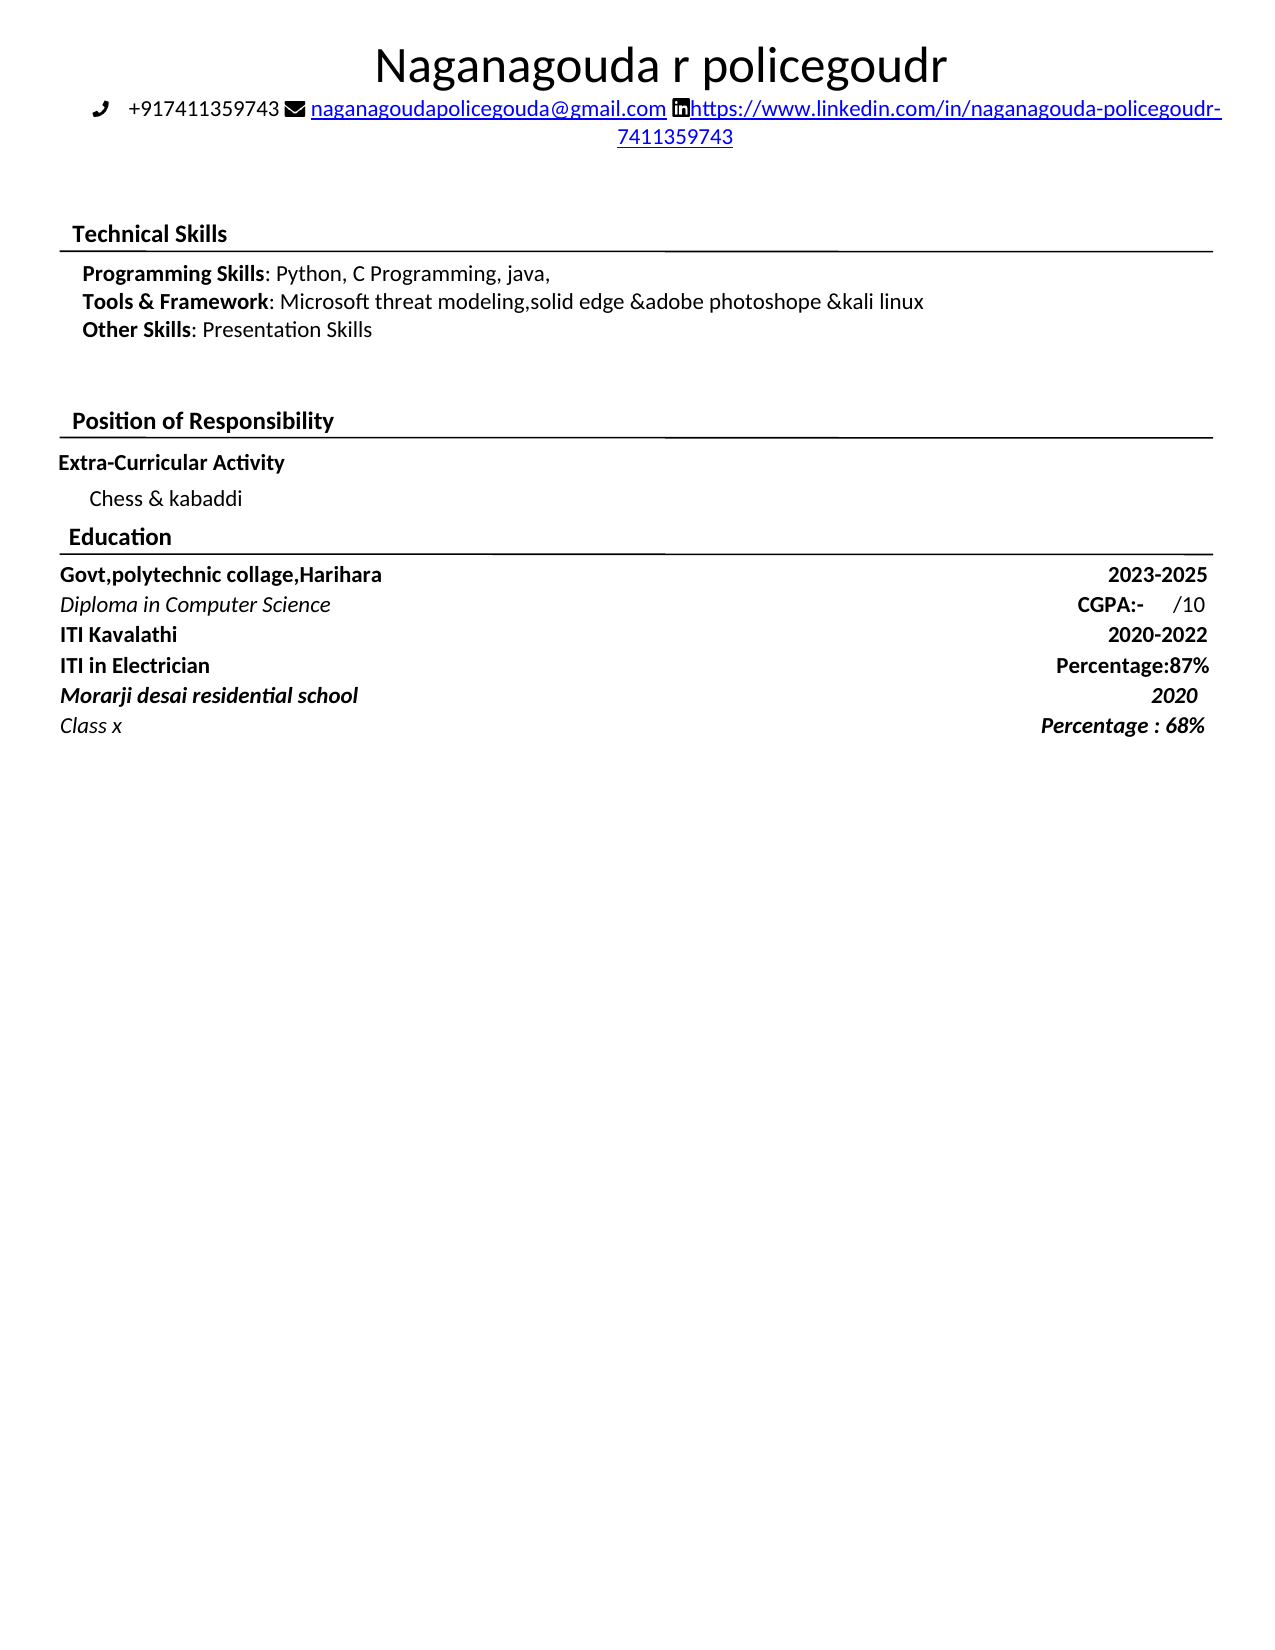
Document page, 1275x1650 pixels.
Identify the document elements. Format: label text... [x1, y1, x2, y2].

text Programming Skills: Python, C Programming, java, [82, 259, 1227, 287]
text Class x Percentage : 68% [60, 711, 1227, 739]
text Diploma in Computer Science CGPA:- /10 [60, 590, 1227, 618]
text ITI Kavalathi 2020-2022 [60, 621, 1227, 648]
list +917411359743 naganagoudapolicegouda@gmail.com https://www.linkedin.com/in/naganagouda-policegoudr-7411359743 [85, 94, 1227, 150]
text ITI in Electrician Percentage:87% [60, 651, 1227, 679]
text Morarji desai residential school 2020 [60, 681, 1227, 709]
subtitle Technical Skills [60, 218, 1227, 249]
picture [284, 101, 306, 117]
picture [672, 98, 690, 117]
text Chess & kabaddi [48, 484, 1227, 512]
text Education [48, 521, 1227, 552]
text Govt,polytechnic collage,Harihara 2023-2025 [60, 560, 1227, 588]
text Other Skills: Presentation Skills [82, 315, 1227, 343]
text Extra-Curricular Activity [48, 448, 1227, 476]
text Tools & Framework: Microsoft threat modeling,solid edge &adobe photoshope &kali linux [82, 287, 1227, 315]
picture [92, 100, 109, 117]
subtitle Position of Responsibility [60, 405, 1227, 435]
title Naganagouda r policegoudr [48, 33, 1274, 94]
